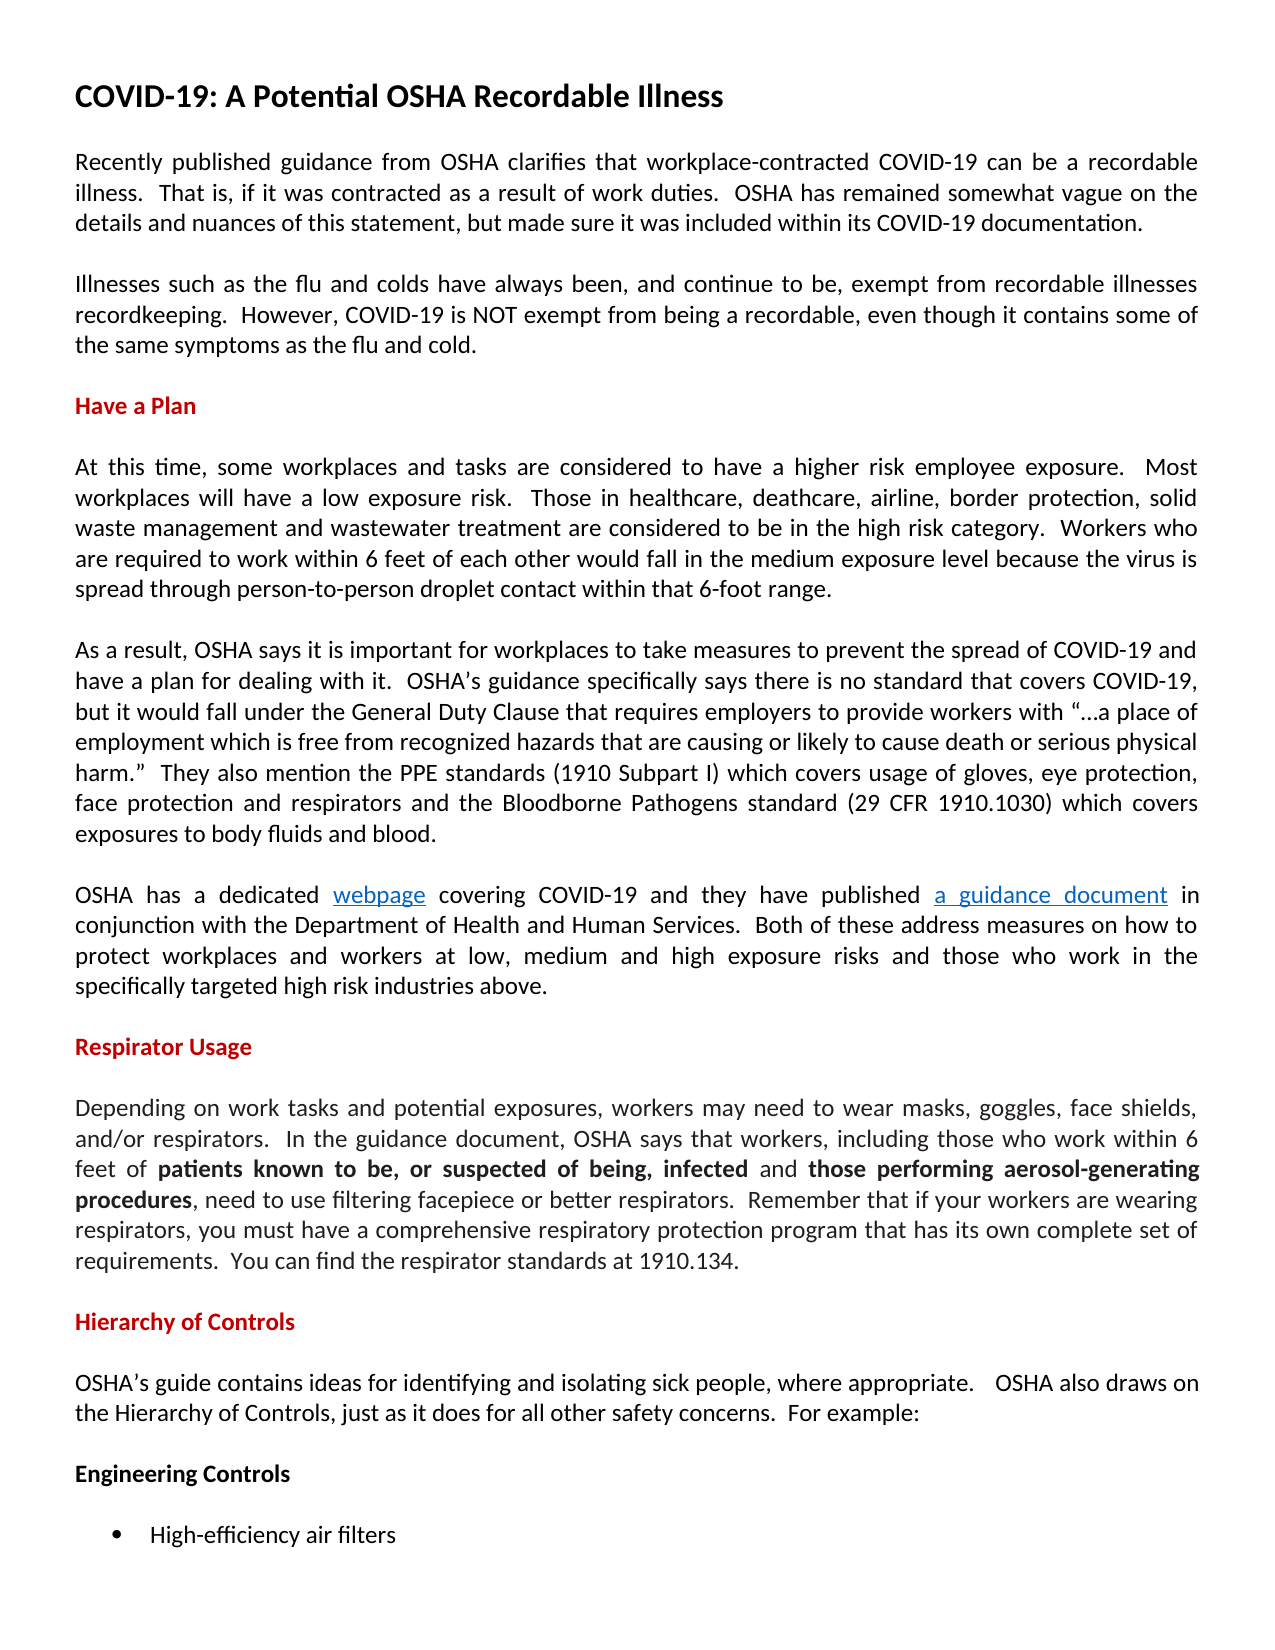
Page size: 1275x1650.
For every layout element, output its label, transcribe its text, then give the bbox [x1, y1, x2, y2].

text OSHA’s guide contains ideas for identifying and isolating sick people, where appropriate. OSHA also draws on the Hierarchy of Controls, just as it does for all other safety concerns. For example: [75, 1367, 1200, 1428]
text At this time, some workplaces and tasks are considered to have a higher risk employee exposure. Most workplaces will have a low exposure risk. Those in healthcare, deathcare, airline, border protection, solid waste management and wastewater treatment are considered to be in the high risk category. Workers who are required to work within 6 feet of each other would fall in the medium exposure level because the virus is spread through person-to-person droplet contact within that 6-foot range. [75, 451, 1200, 604]
text OSHA has a dedicated webpage covering COVID-19 and they have published a guidance document in conjunction with the Department of Health and Human Services. Both of these address measures on how to protect workplaces and workers at low, medium and high exposure risks and those who work in the specifically targeted high risk industries above. [75, 879, 1200, 1001]
text Have a Plan [75, 390, 1200, 421]
text Respirator Usage [75, 1031, 1200, 1062]
text COVID-19: A Potential OSHA Recordable Illness [75, 75, 1200, 116]
text Recently published guidance from OSHA clarifies that workplace-contracted COVID-19 can be a recordable illness. That is, if it was contracted as a result of work duties. OSHA has remained somewhat vague on the details and nuances of this statement, but made sure it was included within its COVID-19 documentation. [75, 146, 1200, 238]
text Hierarchy of Controls [75, 1306, 1200, 1337]
list High-efficiency air filters [112, 1520, 1200, 1550]
text As a result, OSHA says it is important for workplaces to take measures to prevent the spread of COVID-19 and have a plan for dealing with it. OSHA’s guidance specifically says there is no standard that covers COVID-19, but it would fall under the General Duty Clause that requires employers to provide workers with “…a place of employment which is free from recognized hazards that are causing or likely to cause death or serious physical harm.” They also mention the PPE standards (1910 Subpart I) which covers usage of gloves, eye protection, face protection and respirators and the Bloodborne Pathogens standard (29 CFR 1910.1030) which covers exposures to body fluids and blood. [75, 634, 1200, 848]
text Depending on work tasks and potential exposures, workers may need to wear masks, goggles, face shields, and/or respirators. In the guidance document, OSHA says that workers, including those who work within 6 feet of patients known to be, or suspected of being, infected and those performing aerosol-generating procedures, need to use filtering facepiece or better respirators. Remember that if your workers are wearing respirators, you must have a comprehensive respiratory protection program that has its own complete set of requirements. You can find the respirator standards at 1910.134. [75, 1092, 1200, 1276]
text Illnesses such as the flu and colds have always been, and continue to be, exempt from recordable illnesses recordkeeping. However, COVID-19 is NOT exempt from being a recordable, even though it contains some of the same symptoms as the flu and cold. [75, 268, 1200, 360]
text Engineering Controls [75, 1459, 1200, 1489]
